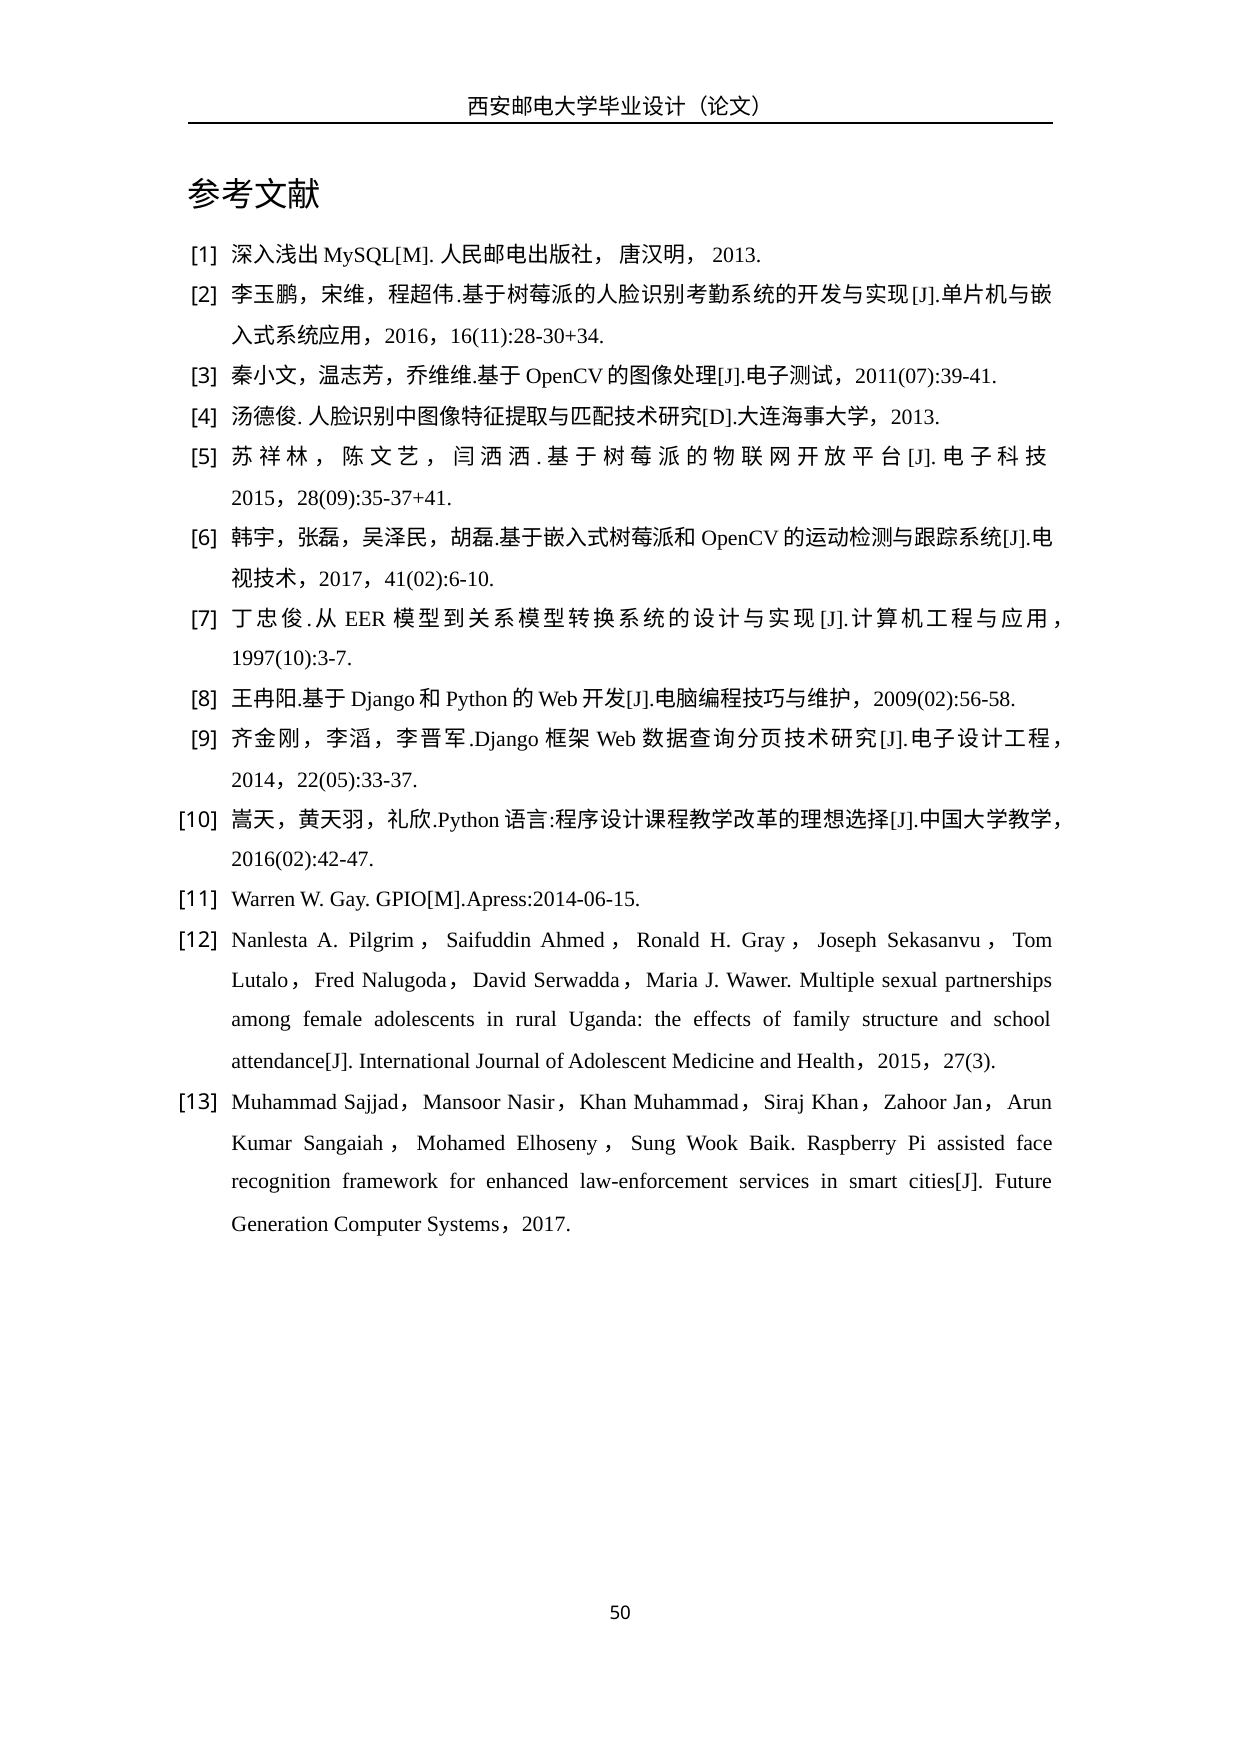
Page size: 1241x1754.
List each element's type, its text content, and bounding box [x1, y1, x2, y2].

list 嵩天，黄天羽，礼欣.Python语言:程序设计课程教学改革的理想选择[J].中国大学教学，2016(02):42-47. [217, 802, 1053, 875]
text 参考文献 [187, 160, 1053, 225]
list Nanlesta A. Pilgrim，Saifuddin Ahmed，Ronald H. Gray，Joseph Sekasanvu，Tom Lutalo，Fred Nalugoda，David Serwadda，Maria J. Wawer. Multiple sexual partnerships among female adolescents in rural Uganda: the effects of family structure and school attendance[J]. International Journal of Adolescent Medicine and Health，2015，27(3). [217, 921, 1053, 1076]
list 深入浅出MySQL[M]. 人民邮电出版社， 唐汉明， 2013. [217, 237, 1053, 269]
list 丁忠俊.从EER模型到关系模型转换系统的设计与实现[J].计算机工程与应用，1997(10):3-7. [217, 601, 1053, 674]
list 苏祥林，陈文艺，闫洒洒.基于树莓派的物联网开放平台[J].电子科技，2015，28(09):35-37+41. [217, 439, 1053, 512]
list 李玉鹏，宋维，程超伟.基于树莓派的人脸识别考勤系统的开发与实现[J].单片机与嵌入式系统应用，2016，16(11):28-30+34. [217, 277, 1053, 350]
list 韩宇，张磊，吴泽民，胡磊.基于嵌入式树莓派和OpenCV的运动检测与跟踪系统[J].电视技术，2017，41(02):6-10. [217, 520, 1053, 593]
list 汤德俊. 人脸识别中图像特征提取与匹配技术研究[D].大连海事大学，2013. [217, 399, 1053, 431]
list 秦小文，温志芳，乔维维.基于OpenCV的图像处理[J].电子测试，2011(07):39-41. [217, 358, 1053, 391]
list 王冉阳.基于Django和Python的Web开发[J].电脑编程技巧与维护，2009(02):56-58. [217, 681, 1053, 713]
list Muhammad Sajjad，Mansoor Nasir，Khan Muhammad，Siraj Khan，Zahoor Jan，Arun Kumar Sangaiah，Mohamed Elhoseny，Sung Wook Baik. Raspberry Pi assisted face recognition framework for enhanced law-enforcement services in smart cities[J]. Future Generation Computer Systems，2017. [217, 1083, 1053, 1238]
list 齐金刚，李滔，李晋军.Django框架Web数据查询分页技术研究[J].电子设计工程，2014，22(05):33-37. [217, 721, 1053, 794]
list Warren W. Gay. GPIO[M].Apress:2014-06-15. [217, 881, 1053, 914]
